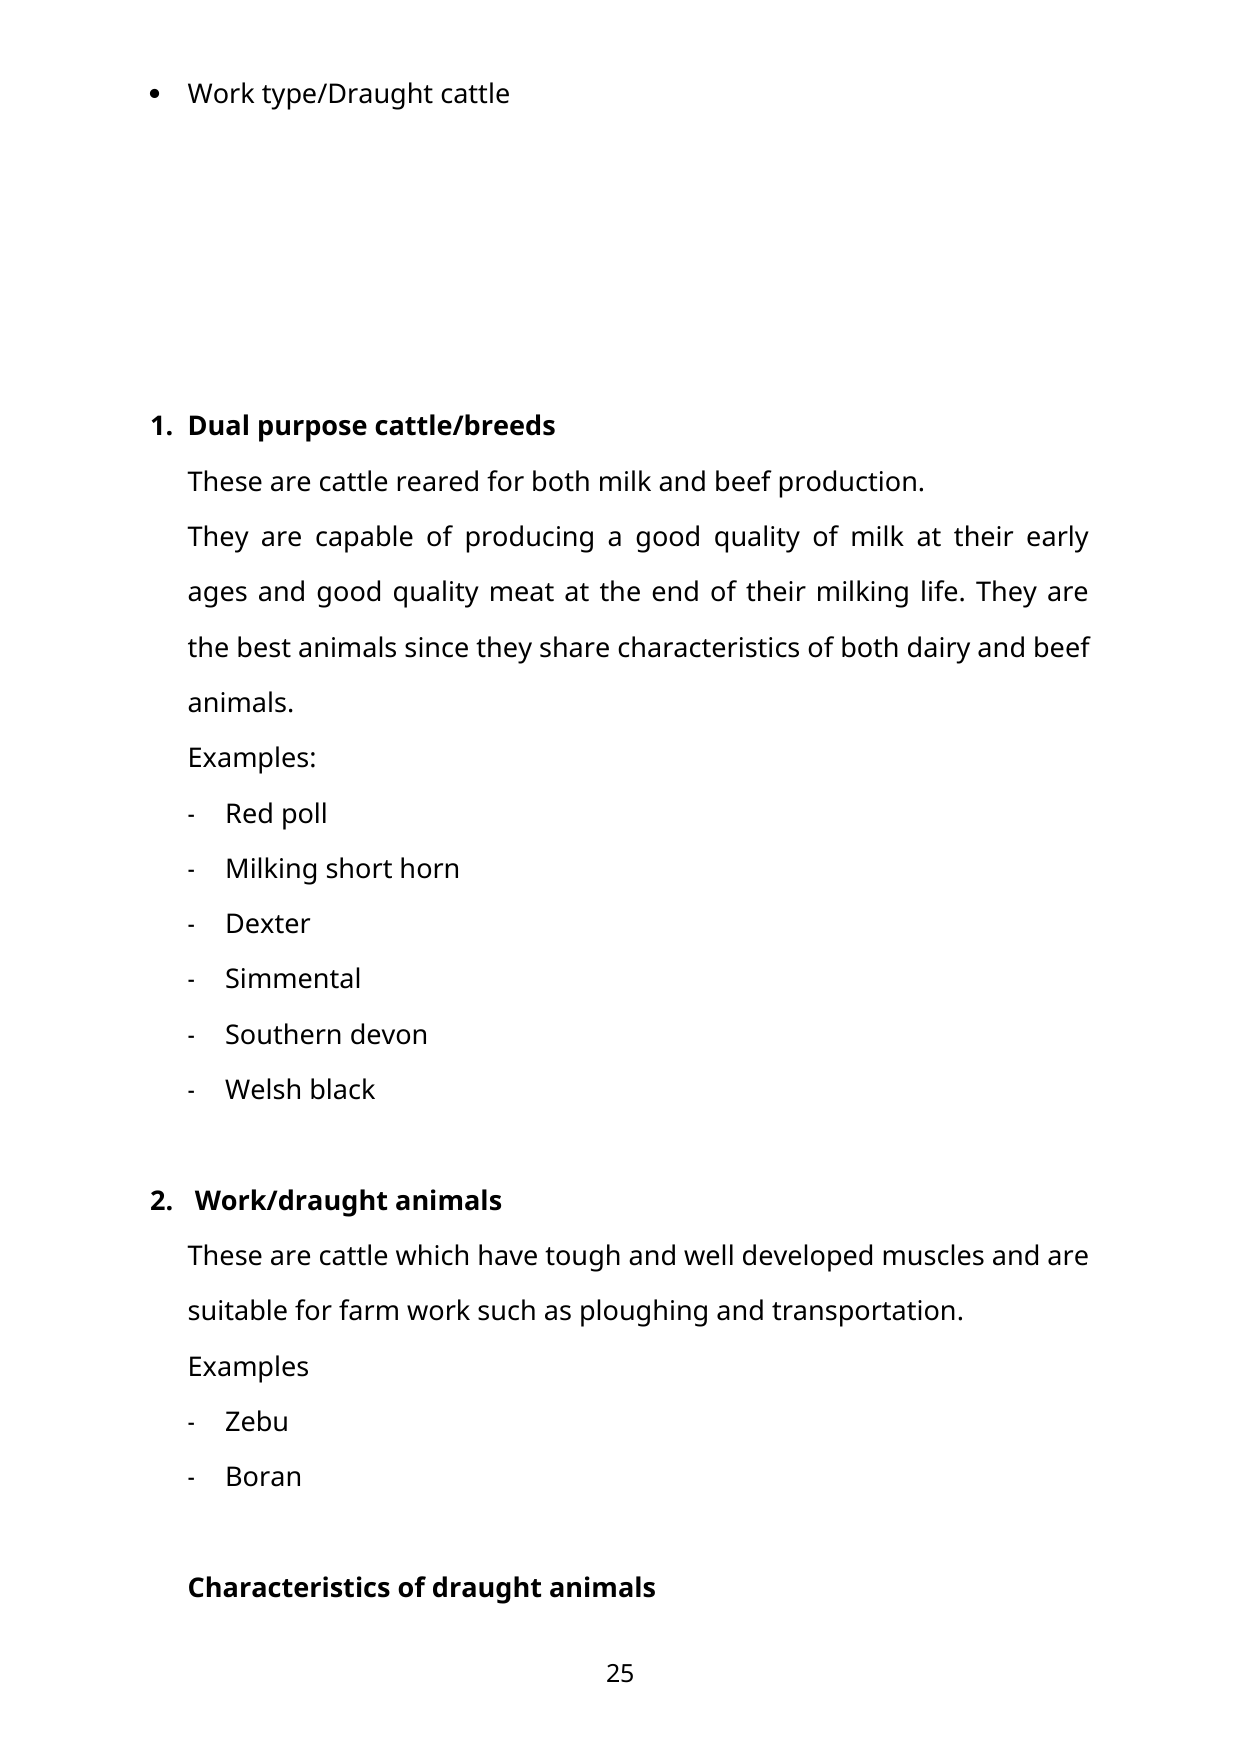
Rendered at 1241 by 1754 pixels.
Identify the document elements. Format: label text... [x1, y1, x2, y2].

text These are cattle which have tough and well developed muscles and are suitable for farm work such as ploughing and transportation. [187, 1237, 1090, 1329]
list Zebu [187, 1402, 1090, 1439]
list Work type/Draught cattle [150, 75, 1090, 112]
text They are capable of producing a good quality of milk at their early ages and good quality meat at the end of their milking life. They are the best animals since they share characteristics of both dairy and beef animals. [187, 517, 1090, 720]
text Examples [187, 1347, 1090, 1384]
list Dual purpose cattle/breeds [150, 407, 1090, 444]
text Examples: [187, 739, 1090, 776]
list Milking short horn [187, 849, 1090, 886]
list Work/draught animals [150, 1181, 1090, 1218]
text Characteristics of draught animals [187, 1568, 1090, 1605]
list Red poll [187, 794, 1090, 831]
list Welsh black [187, 1071, 1090, 1107]
text These are cattle reared for both milk and beef production. [187, 462, 1090, 499]
list Southern devon [187, 1015, 1090, 1052]
list Boran [187, 1458, 1090, 1495]
list Dexter [187, 905, 1090, 942]
list Simmental [187, 960, 1090, 997]
